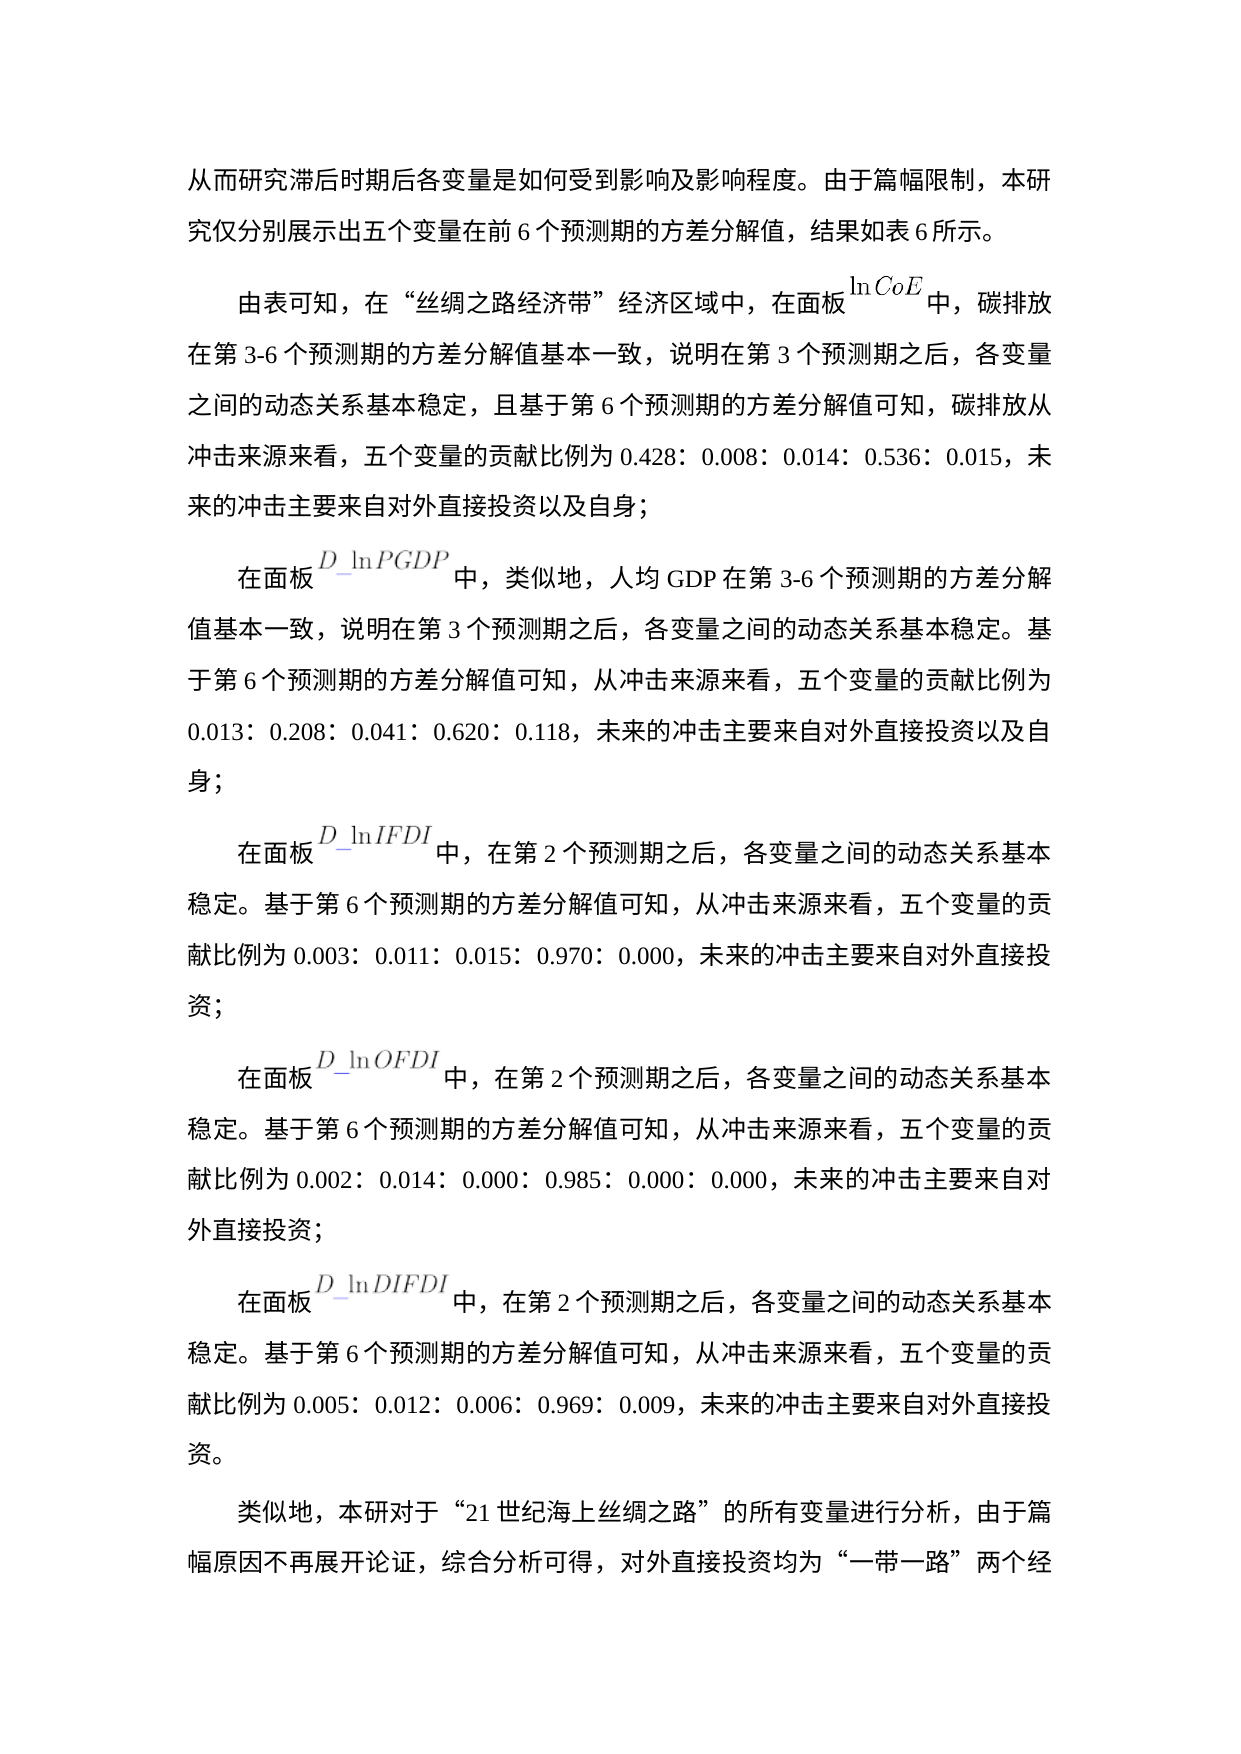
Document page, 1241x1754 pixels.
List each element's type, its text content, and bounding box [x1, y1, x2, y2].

text 在面板中，在第2个预测期之后，各变量之间的动态关系基本稳定。基于第6个预测期的方差分解值可知，从冲击来源来看，五个变量的贡献比例为0.003：0.011：0.015：0.970：0.000，未来的冲击主要来自对外直接投资； [187, 819, 1053, 1022]
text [187, 161, 1053, 248]
text 由表可知，在“丝绸之路经济带”经济区域中，在面板中，碳排放在第3-6个预测期的方差分解值基本一致，说明在第3个预测期之后，各变量之间的动态关系基本稳定，且基于第6个预测期的方差分解值可知，碳排放从冲击来源来看，五个变量的贡献比例为0.428：0.008：0.014：0.536：0.015，未来的冲击主要来自对外直接投资以及自身； [187, 269, 1053, 523]
text 在面板中，类似地，人均GDP在第3-6个预测期的方差分解值基本一致，说明在第3个预测期之后，各变量之间的动态关系基本稳定。基于第6个预测期的方差分解值可知，从冲击来源来看，五个变量的贡献比例为0.013：0.208：0.041：0.620：0.118，未来的冲击主要来自对外直接投资以及自身； [187, 544, 1053, 798]
text 在面板中，在第2个预测期之后，各变量之间的动态关系基本稳定。基于第6个预测期的方差分解值可知，从冲击来源来看，五个变量的贡献比例为0.002：0.014：0.000：0.985：0.000：0.000，未来的冲击主要来自对外直接投资； [187, 1043, 1053, 1247]
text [187, 1492, 1053, 1579]
text 在面板中，在第2个预测期之后，各变量之间的动态关系基本稳定。基于第6个预测期的方差分解值可知，从冲击来源来看，五个变量的贡献比例为0.005：0.012：0.006：0.969：0.009，未来的冲击主要来自对外直接投资。 [187, 1268, 1053, 1471]
